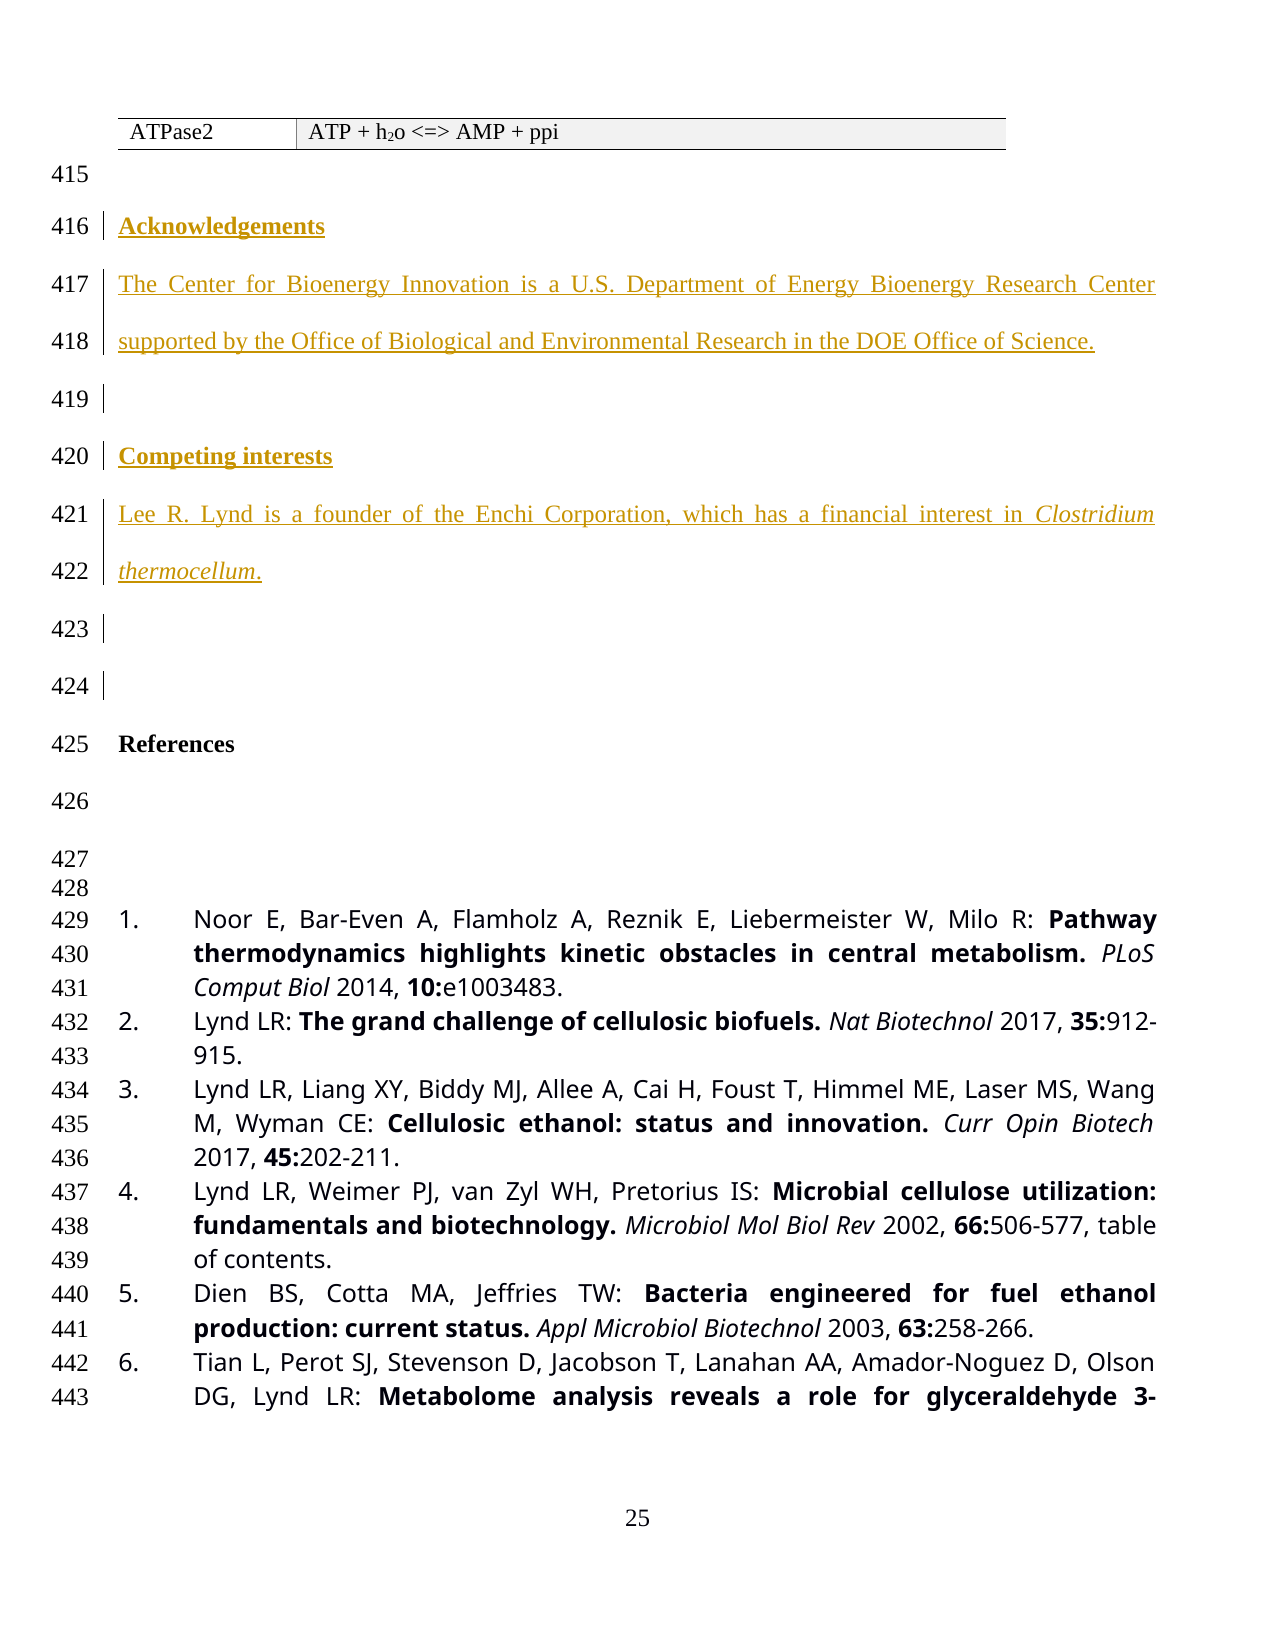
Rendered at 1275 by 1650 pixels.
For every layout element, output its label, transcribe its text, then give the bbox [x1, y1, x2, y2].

text 2. Lynd LR: The grand challenge of cellulosic biofuels. Nat Biotechnol 2017, 35:912-915. [118, 1004, 1157, 1072]
text 5. Dien BS, Cotta MA, Jeffries TW: Bacteria engineered for fuel ethanol production: current status. Appl Microbiol Biotechnol 2003, 63:258-266. [118, 1276, 1157, 1344]
text 1. Noor E, Bar-Even A, Flamholz A, Reznik E, Liebermeister W, Milo R: Pathway thermodynamics highlights kinetic obstacles in central metabolism. PLoS Comput Biol 2014, 10:e1003483. [118, 901, 1157, 1004]
text 3. Lynd LR, Liang XY, Biddy MJ, Allee A, Cai H, Foust T, Himmel ME, Laser MS, Wang M, Wyman CE: Cellulosic ethanol: status and innovation. Curr Opin Biotech 2017, 45:202-211. [118, 1072, 1157, 1174]
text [118, 1344, 1157, 1412]
table_cell ATPase2 [118, 119, 296, 149]
table_cell ATP + h2o <=> AMP + ppi [297, 119, 1006, 149]
text 4. Lynd LR, Weimer PJ, van Zyl WH, Pretorius IS: Microbial cellulose utilization: fundamentals and biotechnology. Microbiol Mol Biol Rev 2002, 66:506-577, table of contents. [118, 1174, 1157, 1276]
text References [118, 729, 1157, 758]
